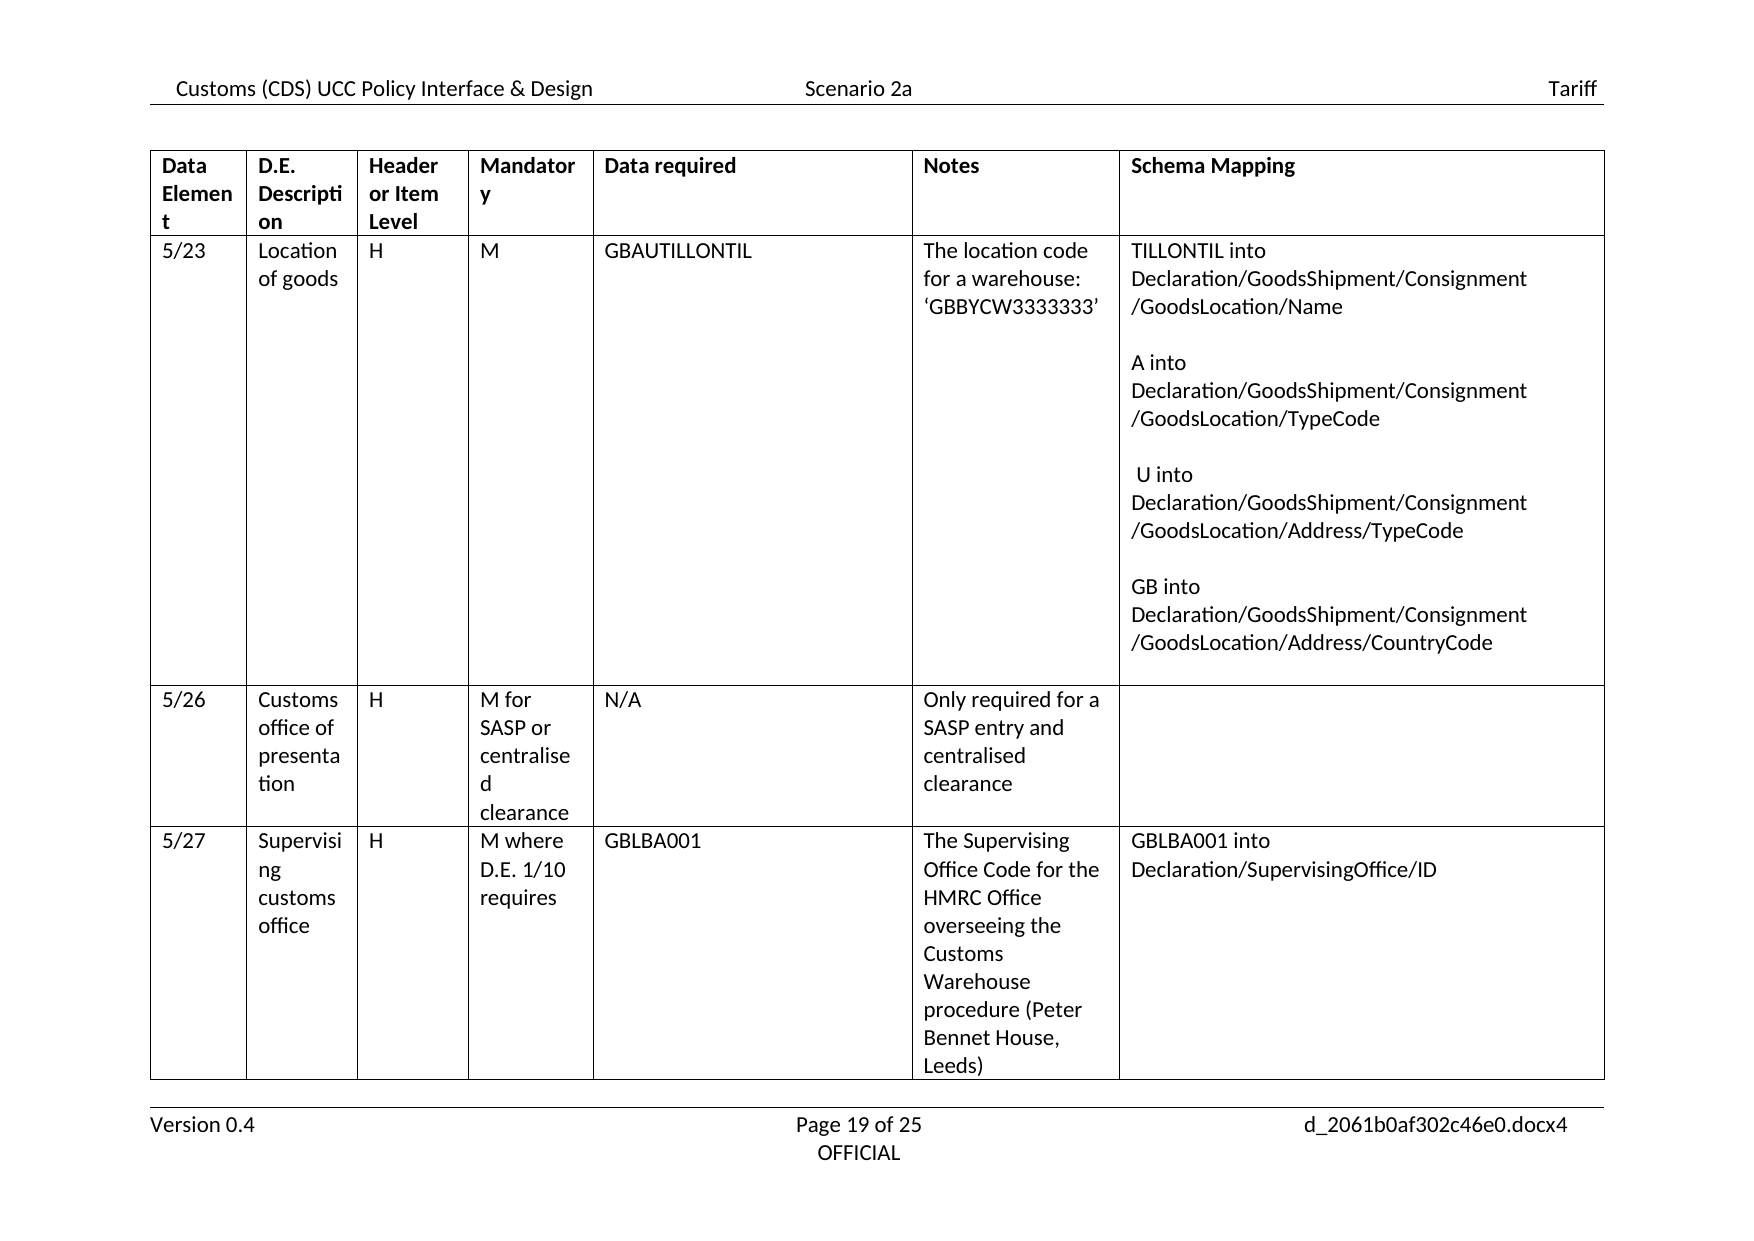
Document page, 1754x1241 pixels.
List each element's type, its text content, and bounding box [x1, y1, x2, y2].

table_cell The location code for a warehouse: ‘GBBYCW3333333’ [913, 236, 1119, 684]
table_cell Only required for a SASP entry and centralised clearance [913, 686, 1119, 826]
table_cell N/A [594, 686, 912, 826]
table_cell M where D.E. 1/10 requires [469, 827, 593, 1079]
table_cell GBLBA001 [594, 827, 912, 1079]
table_cell H [358, 236, 468, 684]
table_cell 5/27 [151, 827, 246, 1079]
table_cell Location of goods [247, 236, 357, 684]
table_header Mandatory [469, 151, 593, 235]
table_cell 5/23 [151, 236, 246, 684]
table_cell 5/26 [151, 686, 246, 826]
table_cell H [358, 686, 468, 826]
table_cell M [469, 236, 593, 684]
table_header D.E. Description [247, 151, 357, 235]
table_cell GBLBA001 into Declaration/SupervisingOffice/ID [1120, 827, 1604, 1079]
table_header Data required [594, 151, 912, 235]
table_cell GBAUTILLONTIL [594, 236, 912, 684]
table_header Header or Item Level [358, 151, 468, 235]
table_header Notes [913, 151, 1119, 235]
table_cell M for SASP or centralised clearance [469, 686, 593, 826]
table_header Data Element [151, 151, 246, 235]
table_header Schema Mapping [1120, 151, 1604, 235]
table_cell [1120, 686, 1604, 826]
table_cell TILLONTIL into Declaration/GoodsShipment/Consignment /GoodsLocation/Name A into Declaration/GoodsShipment/Consignment /GoodsLocation/TypeCode U into Declaration/GoodsShipment/Consignment /GoodsLocation/Address/TypeCode GB into Declaration/GoodsShipment/Consignment /GoodsLocation/Address/CountryCode [1120, 236, 1604, 684]
table_cell Customs office of presentation [247, 686, 357, 826]
table_cell Supervising customs office [247, 827, 357, 1079]
table_cell The Supervising Office Code for the HMRC Office overseeing the Customs Warehouse procedure (Peter Bennet House, Leeds) [913, 827, 1119, 1079]
table_cell H [358, 827, 468, 1079]
